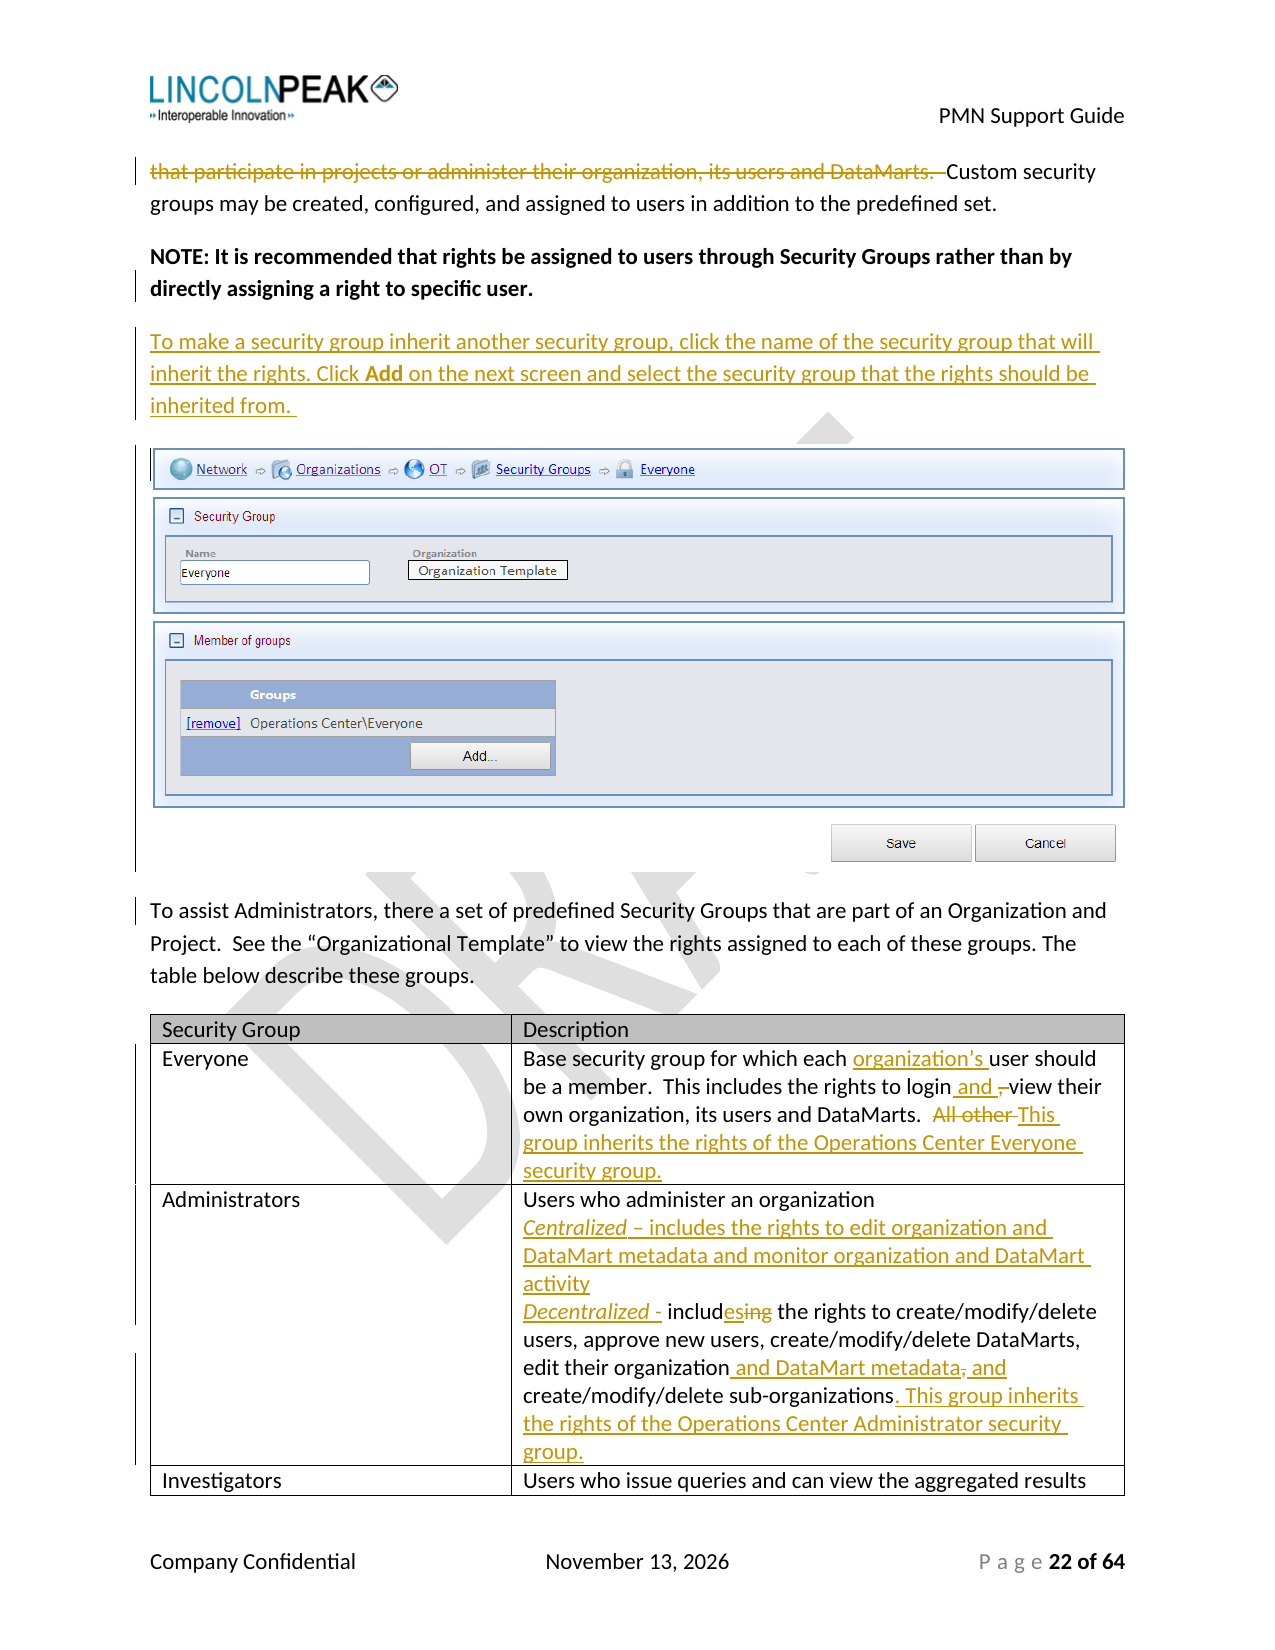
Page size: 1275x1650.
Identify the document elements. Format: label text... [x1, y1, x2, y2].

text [150, 157, 1125, 217]
table_cell Everyone [151, 1044, 511, 1184]
picture [150, 75, 398, 123]
table_header Description [512, 1015, 1124, 1043]
table_header Security Group [151, 1015, 511, 1043]
table_cell Administrators [151, 1185, 511, 1465]
table_cell Base security group for which each user should be a member. This includes the rights to loginview their own organization, its users and DataMarts. [512, 1044, 1124, 1184]
text NOTE: It is recommended that rights be assigned to users through Security Groups rather than by directly assigning a right to specific user. [150, 242, 1125, 302]
table_cell Users who administer an organization includ the rights to create/modify/delete users, approve new users, create/modify/delete DataMarts, edit their organization create/modify/delete sub-organizations [512, 1185, 1124, 1465]
picture [150, 444, 1125, 872]
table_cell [512, 1466, 1124, 1494]
table_cell Investigators [151, 1466, 511, 1494]
text To assist Administrators, there a set of predefined Security Groups that are part of an Organization and Project. See the “Organizational Template” to view the rights assigned to each of these groups. The table below describe these groups. [150, 897, 1125, 989]
